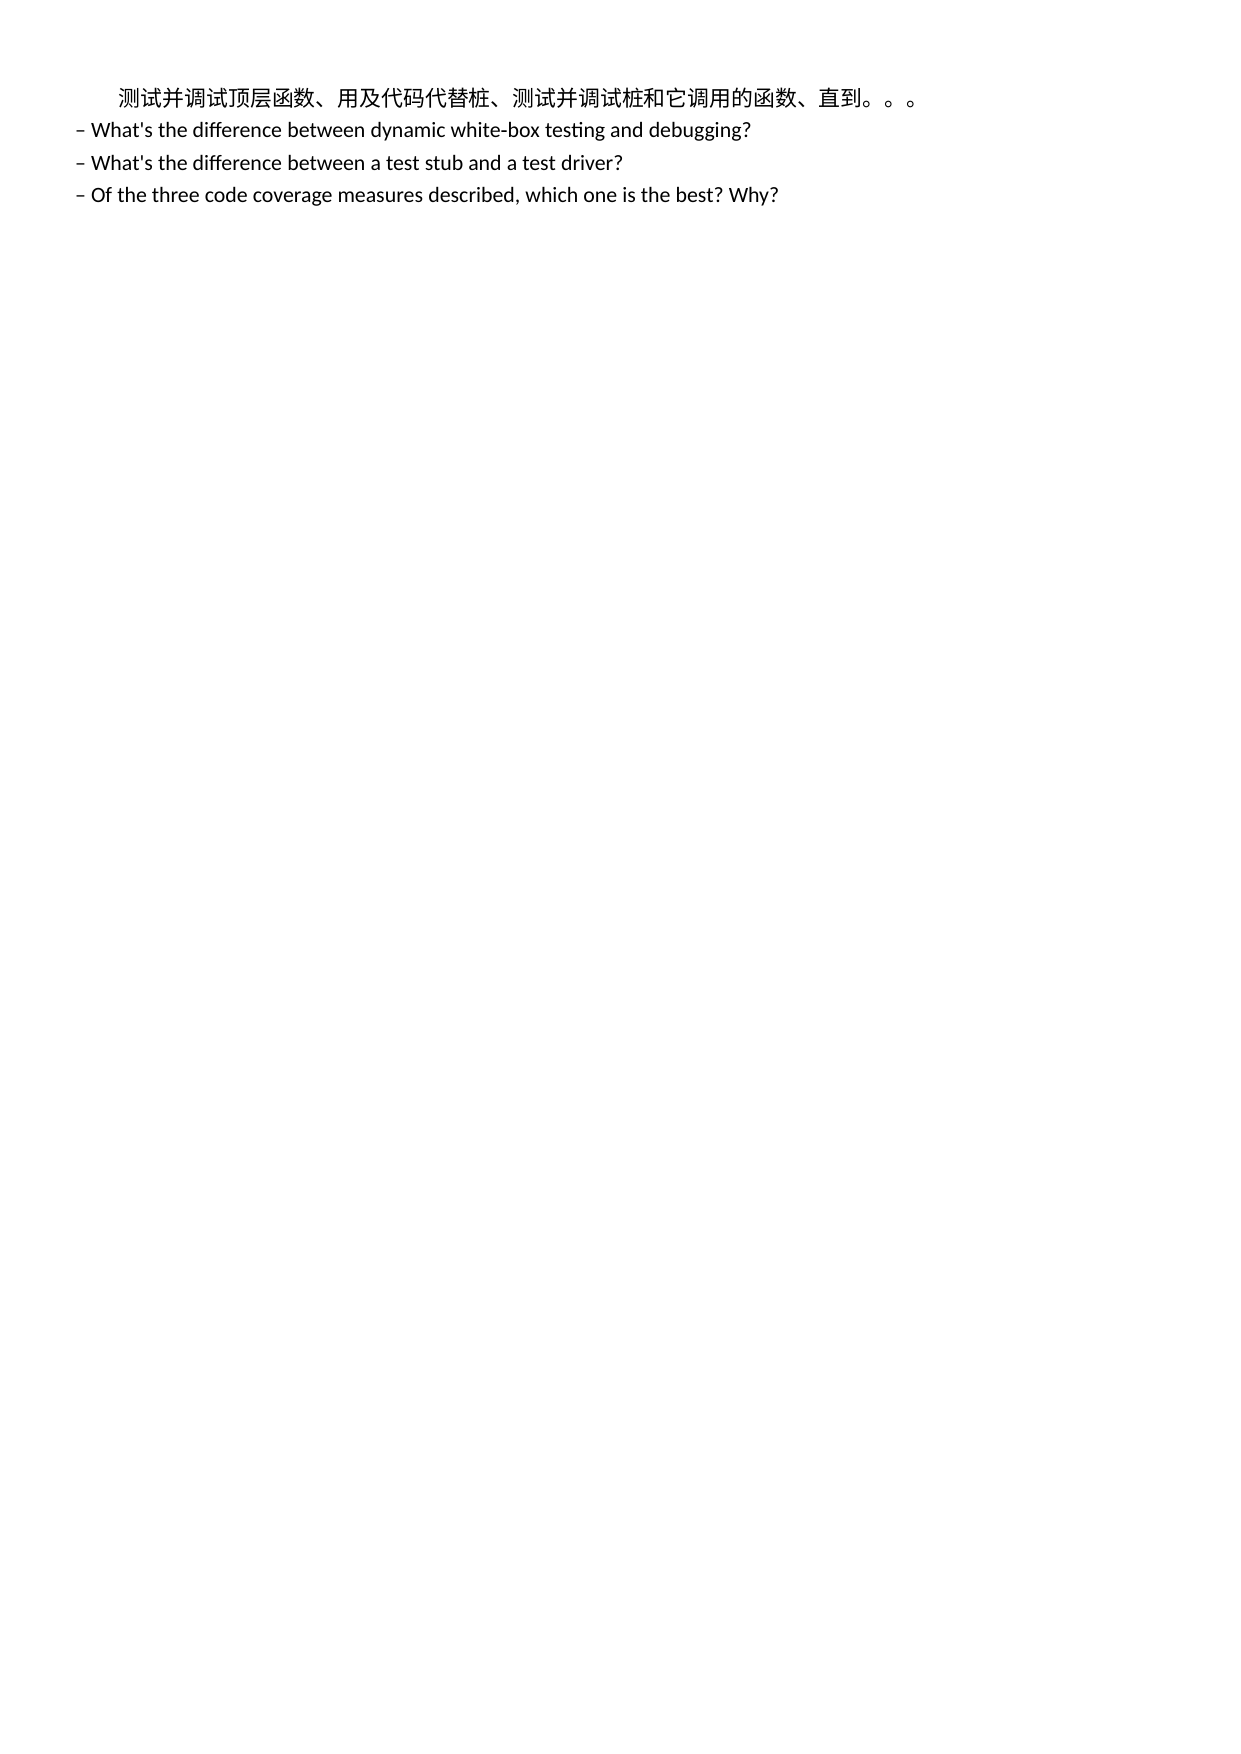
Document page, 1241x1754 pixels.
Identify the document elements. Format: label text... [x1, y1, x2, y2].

text – What's the difference between dynamic white‐box testing and debugging? [75, 113, 1165, 146]
text – Of the three code coverage measures described, which one is the best? Why? [75, 178, 1165, 211]
text – What's the difference between a test stub and a test driver? [75, 146, 1165, 178]
text 测试并调试顶层函数、用及代码代替桩、测试并调试桩和它调用的函数、直到。。。 [75, 81, 1165, 113]
